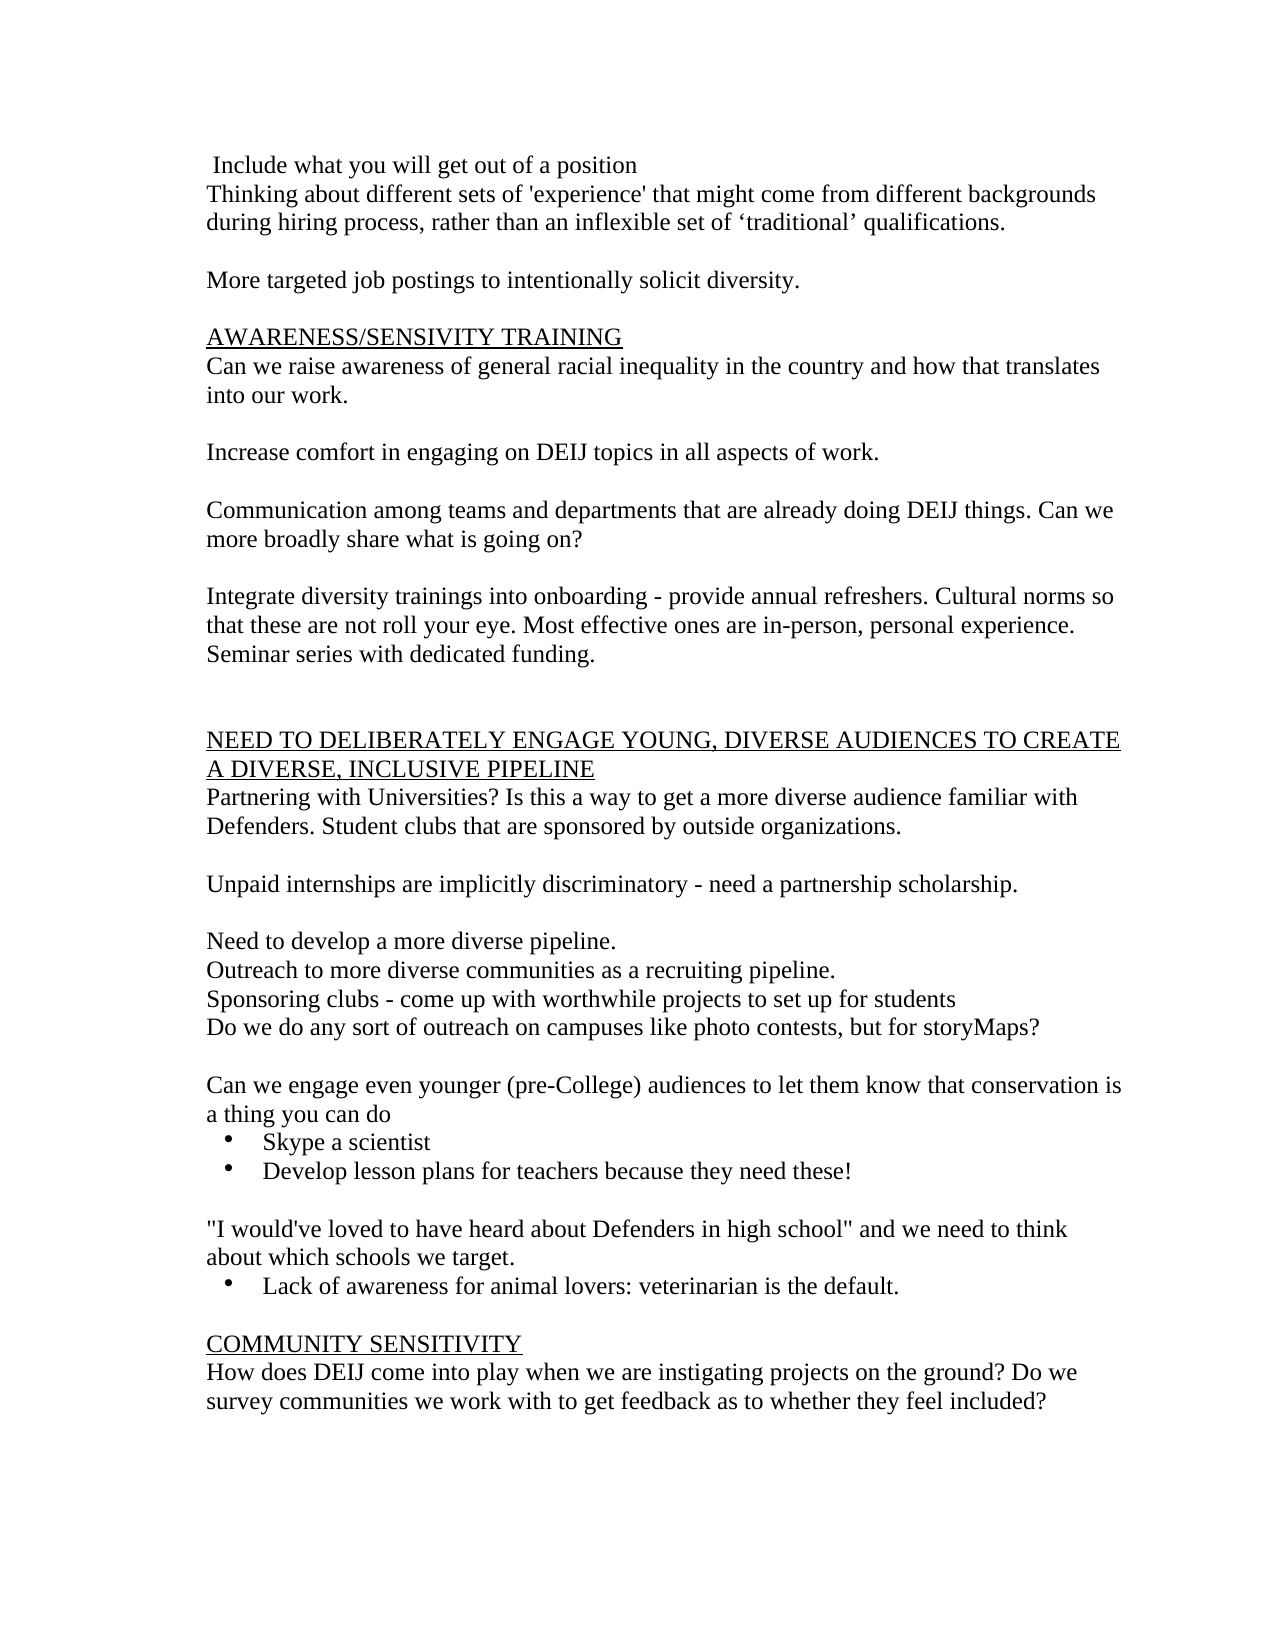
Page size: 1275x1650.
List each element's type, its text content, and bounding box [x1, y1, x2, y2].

text Communication among teams and departments that are already doing DEIJ things. Can we more broadly share what is going on? [206, 495, 1125, 552]
text More targeted job postings to intentionally solicit diversity. [206, 265, 1125, 294]
list Lack of awareness for animal lovers: veterinarian is the default. [225, 1271, 1125, 1300]
text Need to develop a more diverse pipeline. [206, 926, 1125, 955]
list Skype a scientist [225, 1127, 1125, 1156]
text How does DEIJ come into play when we are instigating projects on the ground? Do we survey communities we work with to get feedback as to whether they feel included? [206, 1357, 1125, 1415]
text Sponsoring clubs - come up with worthwhile projects to set up for students [206, 984, 1125, 1012]
text COMMUNITY SENSITIVITY [206, 1329, 1125, 1357]
text NEED TO DELIBERATELY ENGAGE YOUNG, DIVERSE AUDIENCES TO CREATE A DIVERSE, INCLUSIVE PIPELINE [206, 725, 1125, 782]
text Can we engage even younger (pre-College) audiences to let them know that conservation is a thing you can do [206, 1070, 1125, 1127]
text Unpaid internships are implicitly discriminatory - need a partnership scholarship. [206, 869, 1125, 897]
text Increase comfort in engaging on DEIJ topics in all aspects of work. [206, 437, 1125, 466]
text Do we do any sort of outreach on campuses like photo contests, but for storyMaps? [206, 1012, 1125, 1041]
text Include what you will get out of a position [206, 150, 1125, 179]
text Integrate diversity trainings into onboarding - provide annual refreshers. Cultural norms so that these are not roll your eye. Most effective ones are in-person, personal experience. Seminar series with dedicated funding. [206, 581, 1125, 667]
text Can we raise awareness of general racial inequality in the country and how that translates into our work. [206, 351, 1125, 409]
text Outreach to more diverse communities as a recruiting pipeline. [206, 955, 1125, 984]
text AWARENESS/SENSIVITY TRAINING [206, 322, 1125, 351]
text Thinking about different sets of 'experience' that might come from different backgrounds during hiring process, rather than an inflexible set of ‘traditional’ qualifications. [206, 179, 1125, 236]
list Develop lesson plans for teachers because they need these! [225, 1156, 1125, 1185]
text "I would've loved to have heard about Defenders in high school" and we need to think about which schools we target. [206, 1214, 1125, 1271]
text Partnering with Universities? Is this a way to get a more diverse audience familiar with Defenders. Student clubs that are sponsored by outside organizations. [206, 782, 1125, 840]
